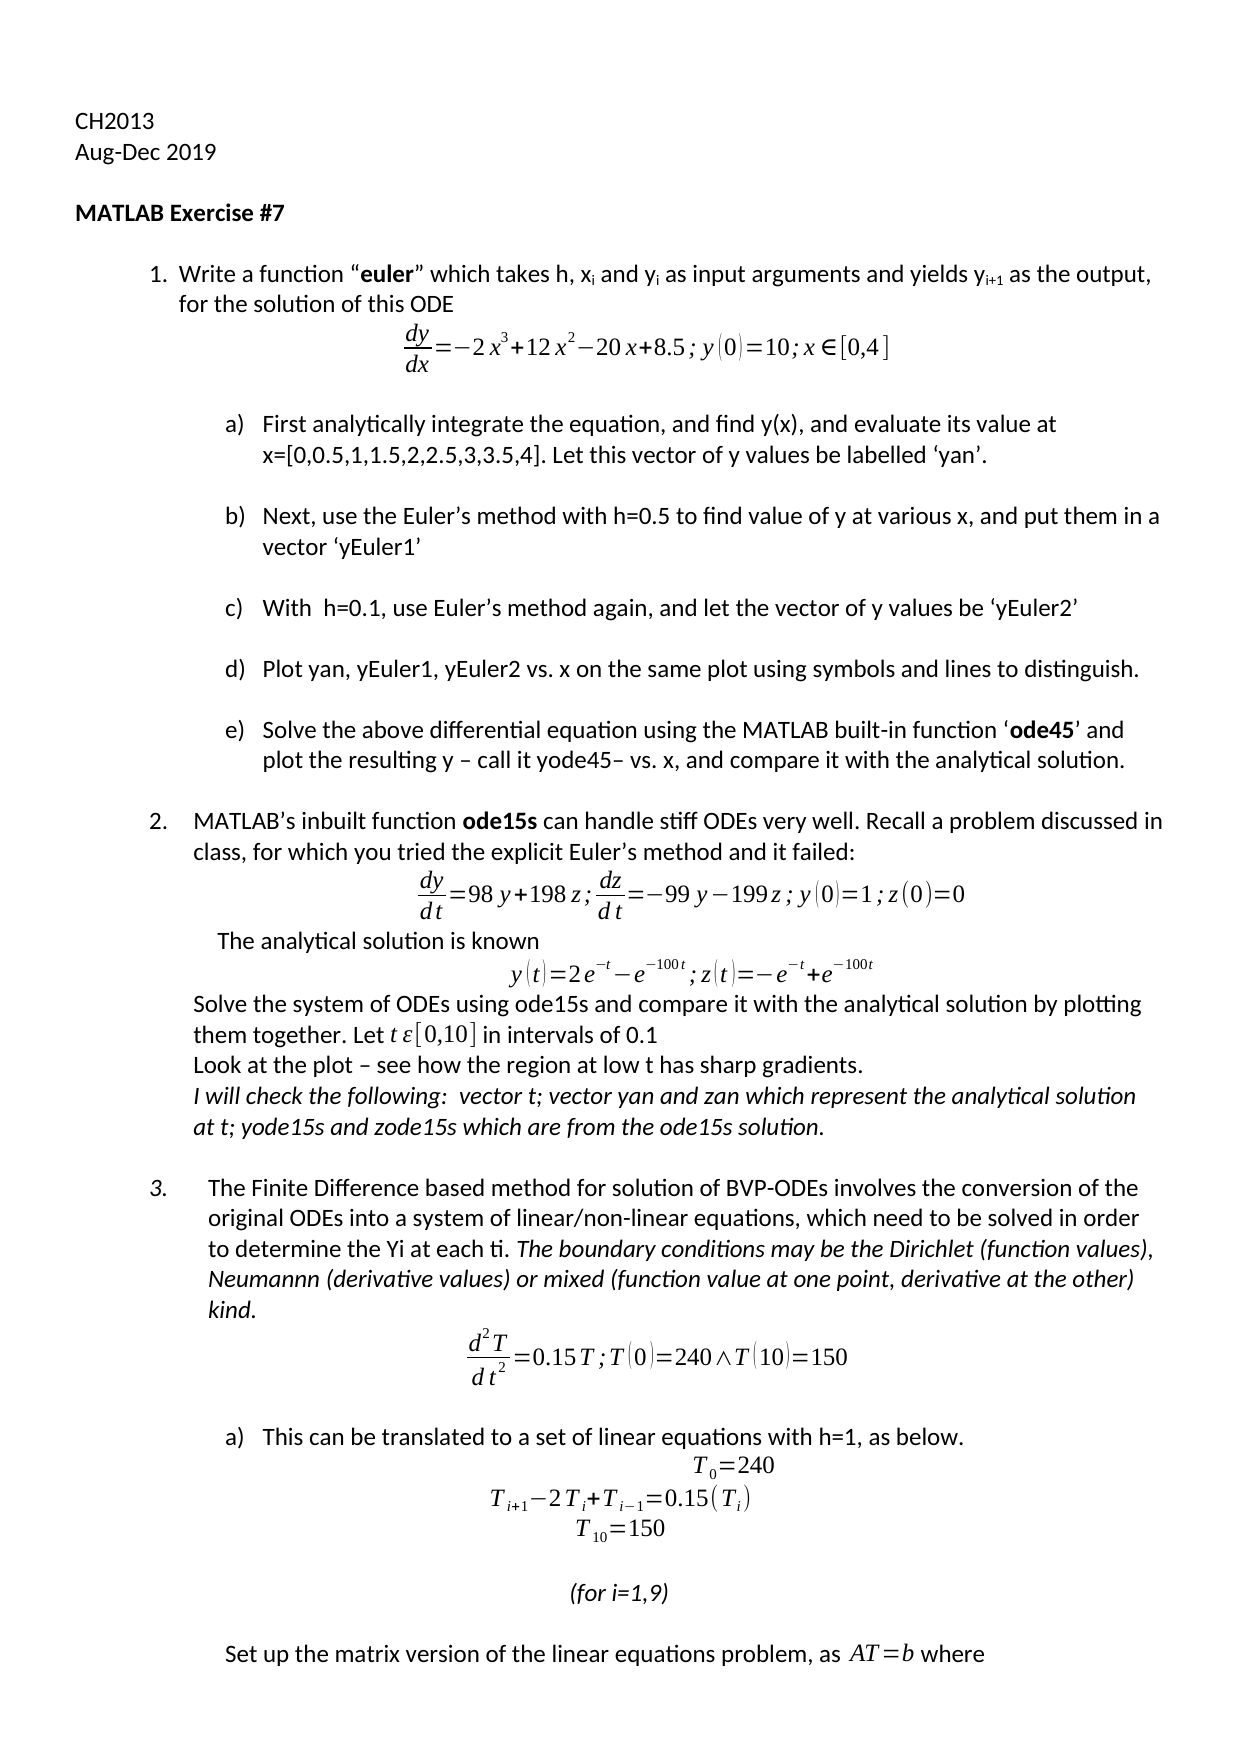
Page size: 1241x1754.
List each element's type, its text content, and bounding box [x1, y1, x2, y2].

text Set up the matrix version of the linear equations problem, as where [75, 1638, 1165, 1668]
list I will check the following: vector t; vector yan and zan which represent the analytical solution at t; yode15s and zode15s which are from the ode15s solution. [193, 1080, 1165, 1141]
text The analytical solution is known [142, 925, 1165, 956]
list Plot yan, yEuler1, yEuler2 vs. x on the same plot using symbols and lines to distinguish. [225, 653, 1165, 683]
list Solve the system of ODEs using ode15s and compare it with the analytical solution by plotting them together. Let in intervals of 0.1 [193, 989, 1165, 1050]
list Look at the plot – see how the region at low t has sharp gradients. [193, 1050, 1165, 1080]
text Aug-Dec 2019 [75, 136, 1165, 167]
list This can be translated to a set of linear equations with h=1, as below. [225, 1421, 1165, 1451]
list MATLAB’s inbuilt function ode15s can handle stiff ODEs very well. Recall a problem discussed in class, for which you tried the explicit Euler’s method and it failed: [149, 805, 1165, 866]
text CH2013 [75, 106, 1165, 136]
text MATLAB Exercise #7 [75, 197, 1165, 228]
list Next, use the Euler’s method with h=0.5 to find value of y at various x, and put them in a vector ‘yEuler1’ [225, 500, 1165, 561]
text (for i=1,9) [75, 1577, 1165, 1607]
list Write a function “euler” which takes h, xi and yi as input arguments and yields yi+1 as the output, for the solution of this ODE [149, 258, 1165, 319]
list Solve the above differential equation using the MATLAB built-in function ‘ode45’ and plot the resulting y – call it yode45– vs. x, and compare it with the analytical solution. [225, 714, 1165, 775]
list The Finite Difference based method for solution of BVP-ODEs involves the conversion of the original ODEs into a system of linear/non-linear equations, which need to be solved in order to determine the Yi at each ti. The boundary conditions may be the Dirichlet (function values), Neumannn (derivative values) or mixed (function value at one point, derivative at the other) kind. [149, 1172, 1165, 1324]
list First analytically integrate the equation, and find y(x), and evaluate its value at x=[0,0.5,1,1.5,2,2.5,3,3.5,4]. Let this vector of y values be labelled ‘yan’. [225, 409, 1165, 470]
list With h=0.1, use Euler’s method again, and let the vector of y values be ‘yEuler2’ [225, 592, 1165, 622]
